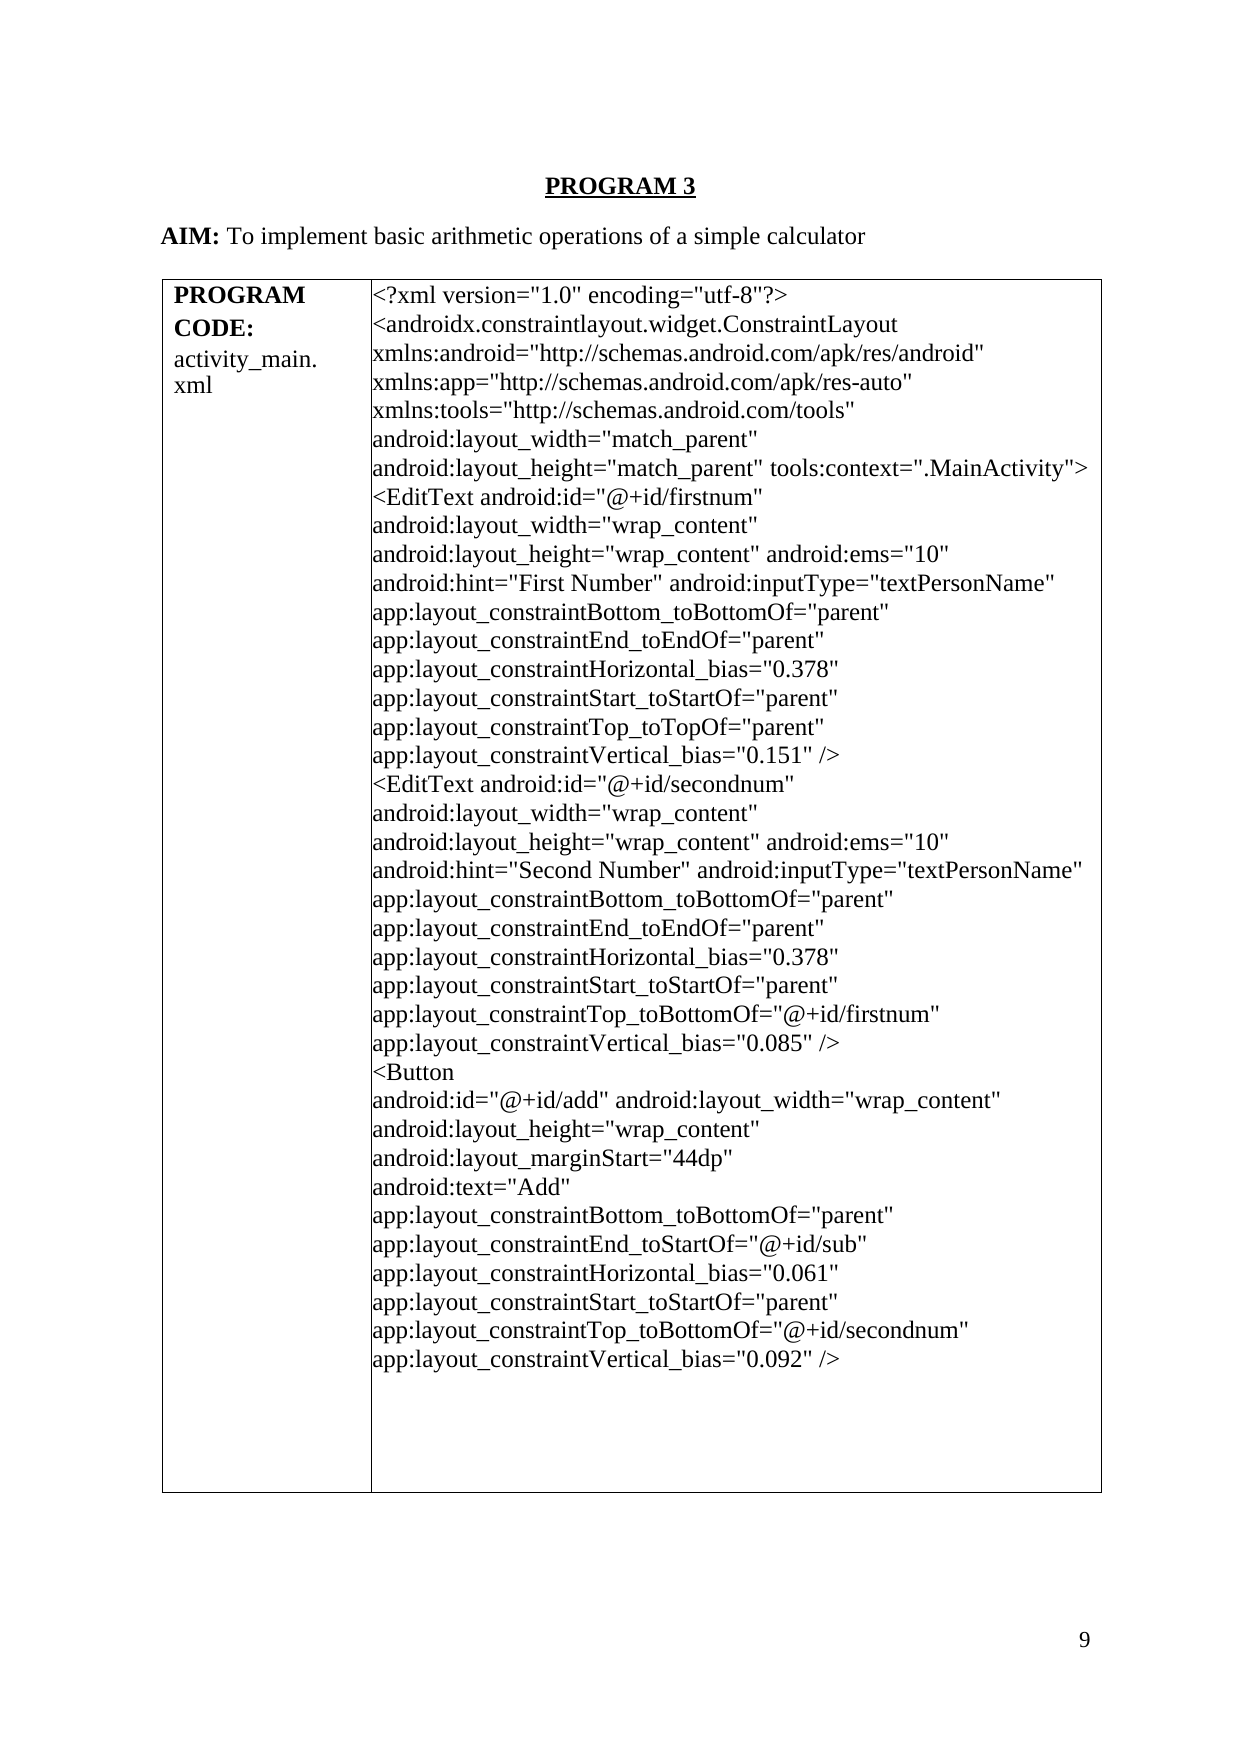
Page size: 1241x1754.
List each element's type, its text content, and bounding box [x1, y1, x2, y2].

table_header <?xml version="1.0" encoding="utf-8"?> <androidx.constraintlayout.widget.ConstraintLayout xmlns:android="http://schemas.android.com/apk/res/android" xmlns:app="http://schemas.android.com/apk/res-auto" xmlns:tools="http://schemas.android.com/tools" android:layout_width="match_parent" android:layout_height="match_parent" tools:context=".MainActivity"> <EditText android:id="@+id/firstnum" android:layout_width="wrap_content" android:layout_height="wrap_content" android:ems="10" android:hint="First Number" android:inputType="textPersonName" app:layout_constraintBottom_toBottomOf="parent" app:layout_constraintEnd_toEndOf="parent" app:layout_constraintHorizontal_bias="0.378" app:layout_constraintStart_toStartOf="parent" app:layout_constraintTop_toTopOf="parent" app:layout_constraintVertical_bias="0.151" /> <EditText android:id="@+id/secondnum" android:layout_width="wrap_content" android:layout_height="wrap_content" android:ems="10" android:hint="Second Number" android:inputType="textPersonName" app:layout_constraintBottom_toBottomOf="parent" app:layout_constraintEnd_toEndOf="parent" app:layout_constraintHorizontal_bias="0.378" app:layout_constraintStart_toStartOf="parent" app:layout_constraintTop_toBottomOf="@+id/firstnum" app:layout_constraintVertical_bias="0.085" /> <Button android:id="@+id/add" android:layout_width="wrap_content" android:layout_height="wrap_content" android:layout_marginStart="44dp" android:text="Add" app:layout_constraintBottom_toBottomOf="parent" app:layout_constraintEnd_toStartOf="@+id/sub" app:layout_constraintHorizontal_bias="0.061" app:layout_constraintStart_toStartOf="parent" app:layout_constraintTop_toBottomOf="@+id/secondnum" app:layout_constraintVertical_bias="0.092" /> [372, 280, 1101, 1492]
table_header PROGRAM CODE: activity_main. xml [163, 280, 371, 1492]
text PROGRAM 3 [150, 171, 1090, 200]
text AIM: To implement basic arithmetic operations of a simple calculator [160, 221, 1090, 250]
